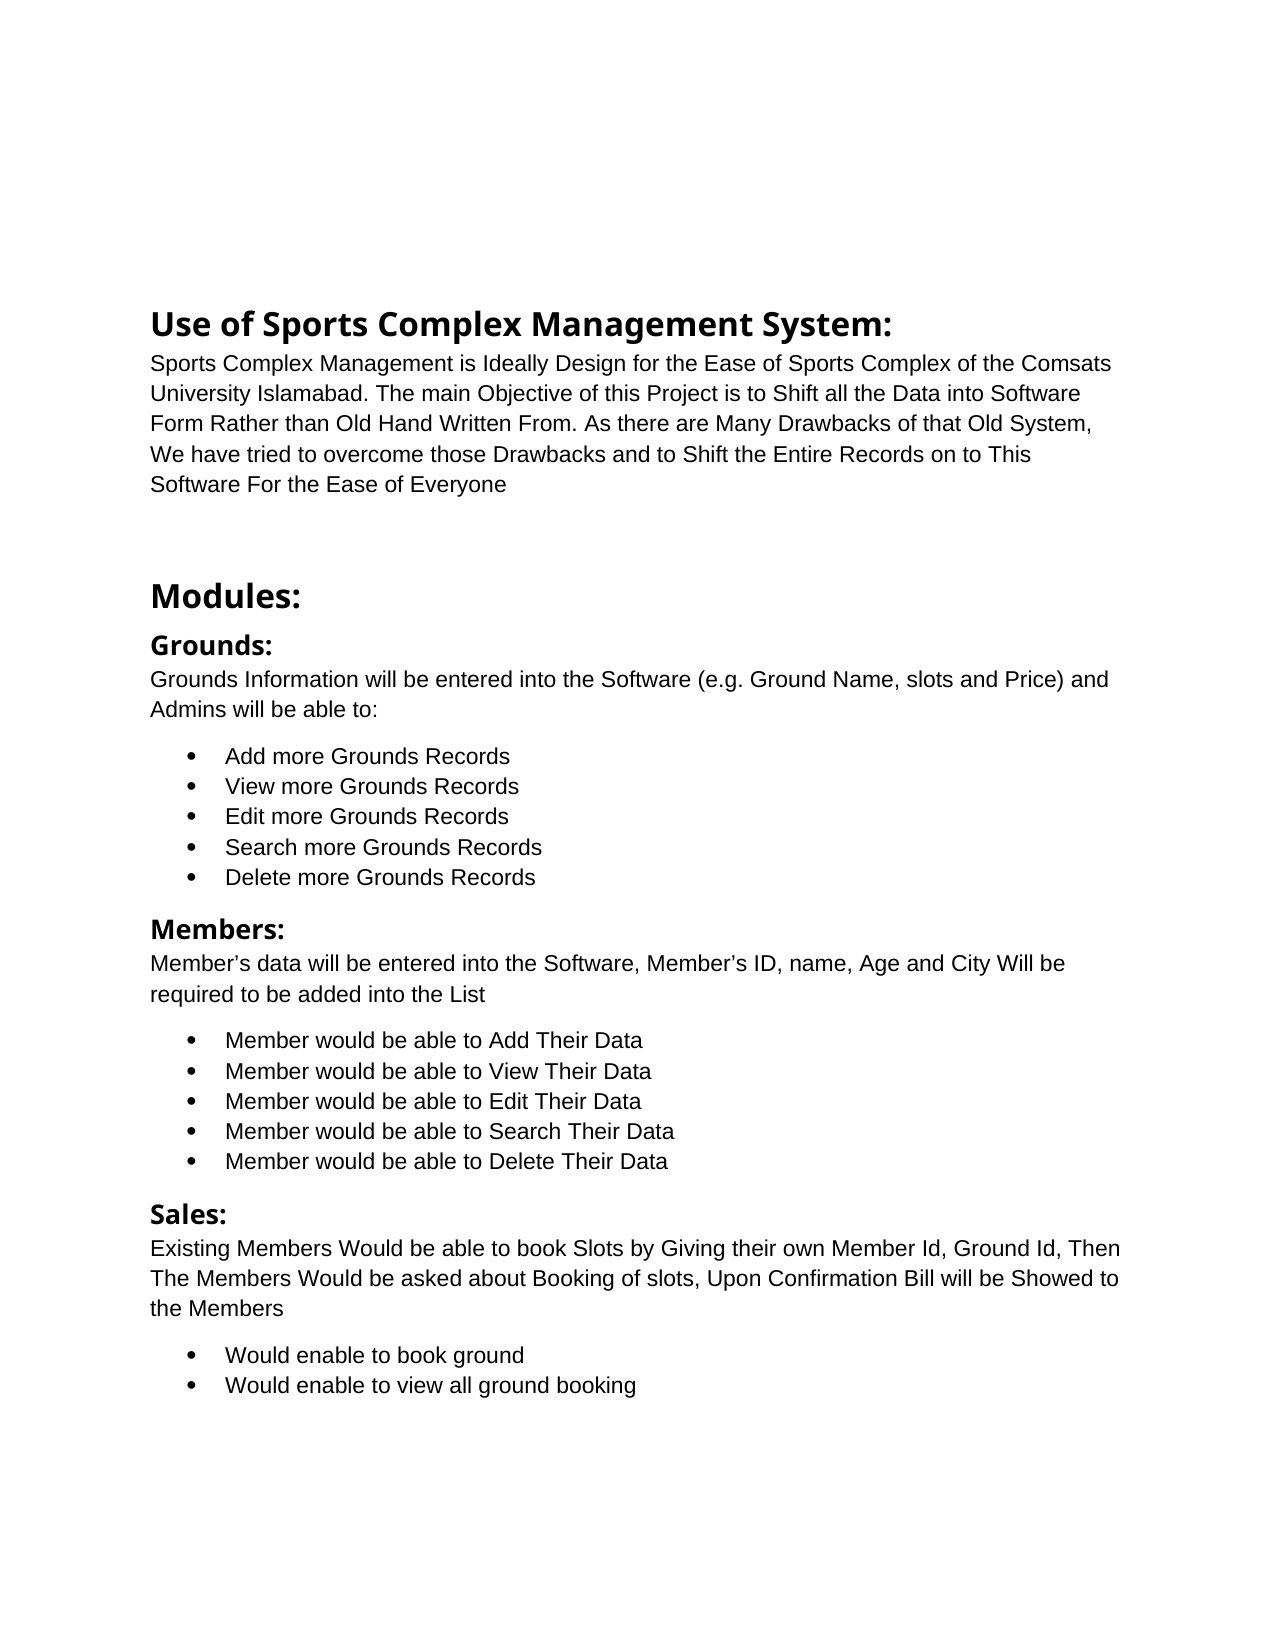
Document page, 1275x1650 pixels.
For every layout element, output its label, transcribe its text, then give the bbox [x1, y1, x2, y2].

list Search more Grounds Records [187, 833, 1125, 860]
subtitle Members: [150, 911, 1125, 947]
list Member would be able to Edit Their Data [187, 1088, 1125, 1114]
list View more Grounds Records [187, 773, 1125, 799]
list Edit more Grounds Records [187, 803, 1125, 829]
list Member would be able to Delete Their Data [187, 1148, 1125, 1174]
text Member’s data will be entered into the Software, Member’s ID, name, Age and City Will be required to be added into the List [150, 950, 1125, 1007]
list Would enable to book ground [187, 1342, 1125, 1368]
subtitle Use of Sports Complex Management System: [150, 301, 1125, 346]
list Delete more Grounds Records [187, 864, 1125, 890]
list Member would be able to Add Their Data [187, 1027, 1125, 1054]
text Sports Complex Management is Ideally Design for the Ease of Sports Complex of the Comsats University Islamabad. The main Objective of this Project is to Shift all the Data into Software Form Rather than Old Hand Written From. As there are Many Drawbacks of that Old System, We have tried to overcome those Drawbacks and to Shift the Entire Records on to This Software For the Ease of Everyone [150, 350, 1125, 497]
subtitle Modules: [150, 573, 1125, 618]
text Existing Members Would be able to book Slots by Giving their own Member Id, Ground Id, Then The Members Would be asked about Booking of slots, Upon Confirmation Bill will be Showed to the Members [150, 1235, 1125, 1322]
subtitle Grounds: [150, 626, 1125, 663]
list Member would be able to Search Their Data [187, 1118, 1125, 1144]
list Member would be able to View Their Data [187, 1058, 1125, 1084]
list Add more Grounds Records [187, 743, 1125, 769]
list Would enable to view all ground booking [187, 1372, 1125, 1399]
text Grounds Information will be entered into the Software (e.g. Ground Name, slots and Price) and Admins will be able to: [150, 666, 1125, 722]
subtitle Sales: [150, 1195, 1125, 1232]
